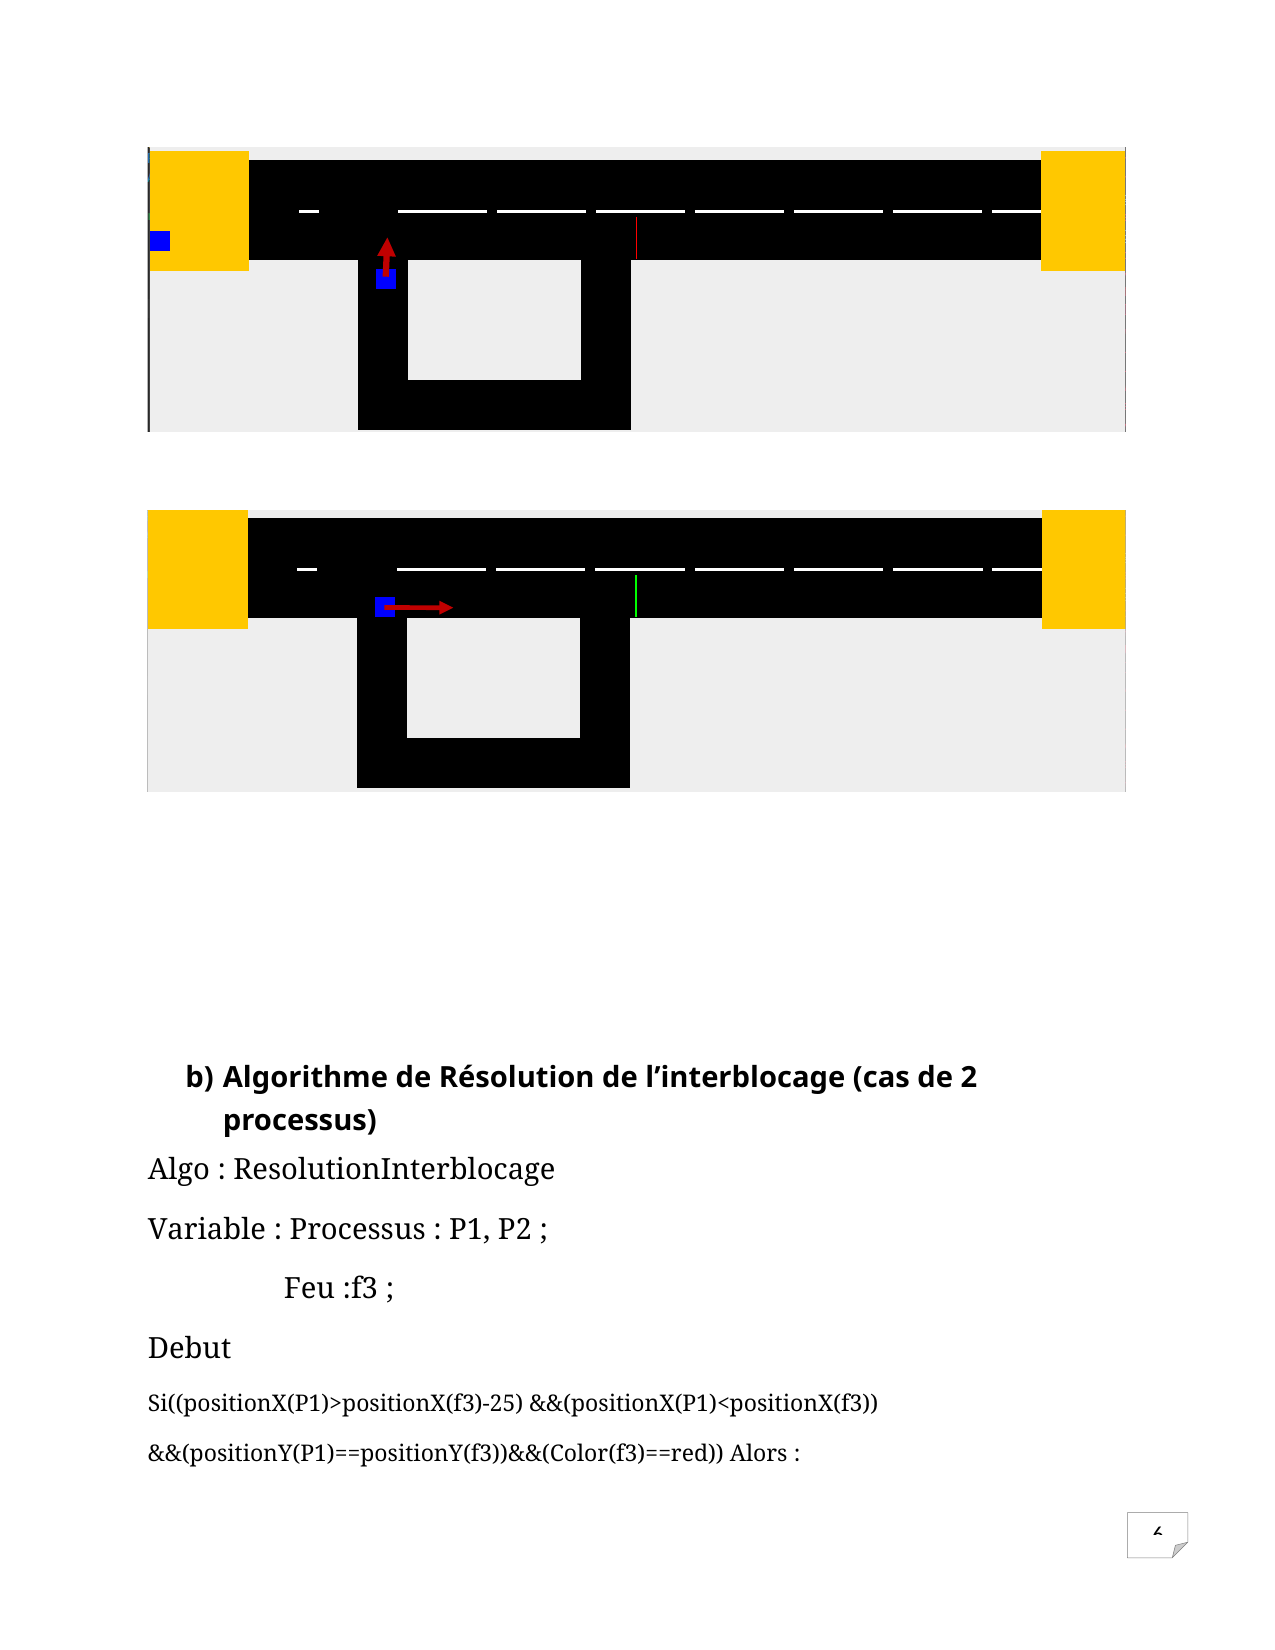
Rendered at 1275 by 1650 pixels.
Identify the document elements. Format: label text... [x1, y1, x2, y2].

text Si((positionX(P1)>positionX(f3)-25) &&(positionX(P1)<positionX(f3)) [148, 1386, 1127, 1418]
picture [147, 147, 1126, 432]
subtitle Algorithme de Résolution de l’interblocage (cas de 2 processus) [185, 1057, 1127, 1139]
text &&(positionY(P1)==positionY(f3))&&(Color(f3)==red)) Alors : [148, 1437, 1127, 1468]
text Variable : Processus : P1, P2 ; [148, 1208, 1127, 1248]
picture [147, 510, 1126, 792]
text Feu :f3 ; [148, 1267, 1127, 1307]
text Algo : ResolutionInterblocage [148, 1148, 1127, 1188]
text Debut [148, 1327, 1127, 1367]
